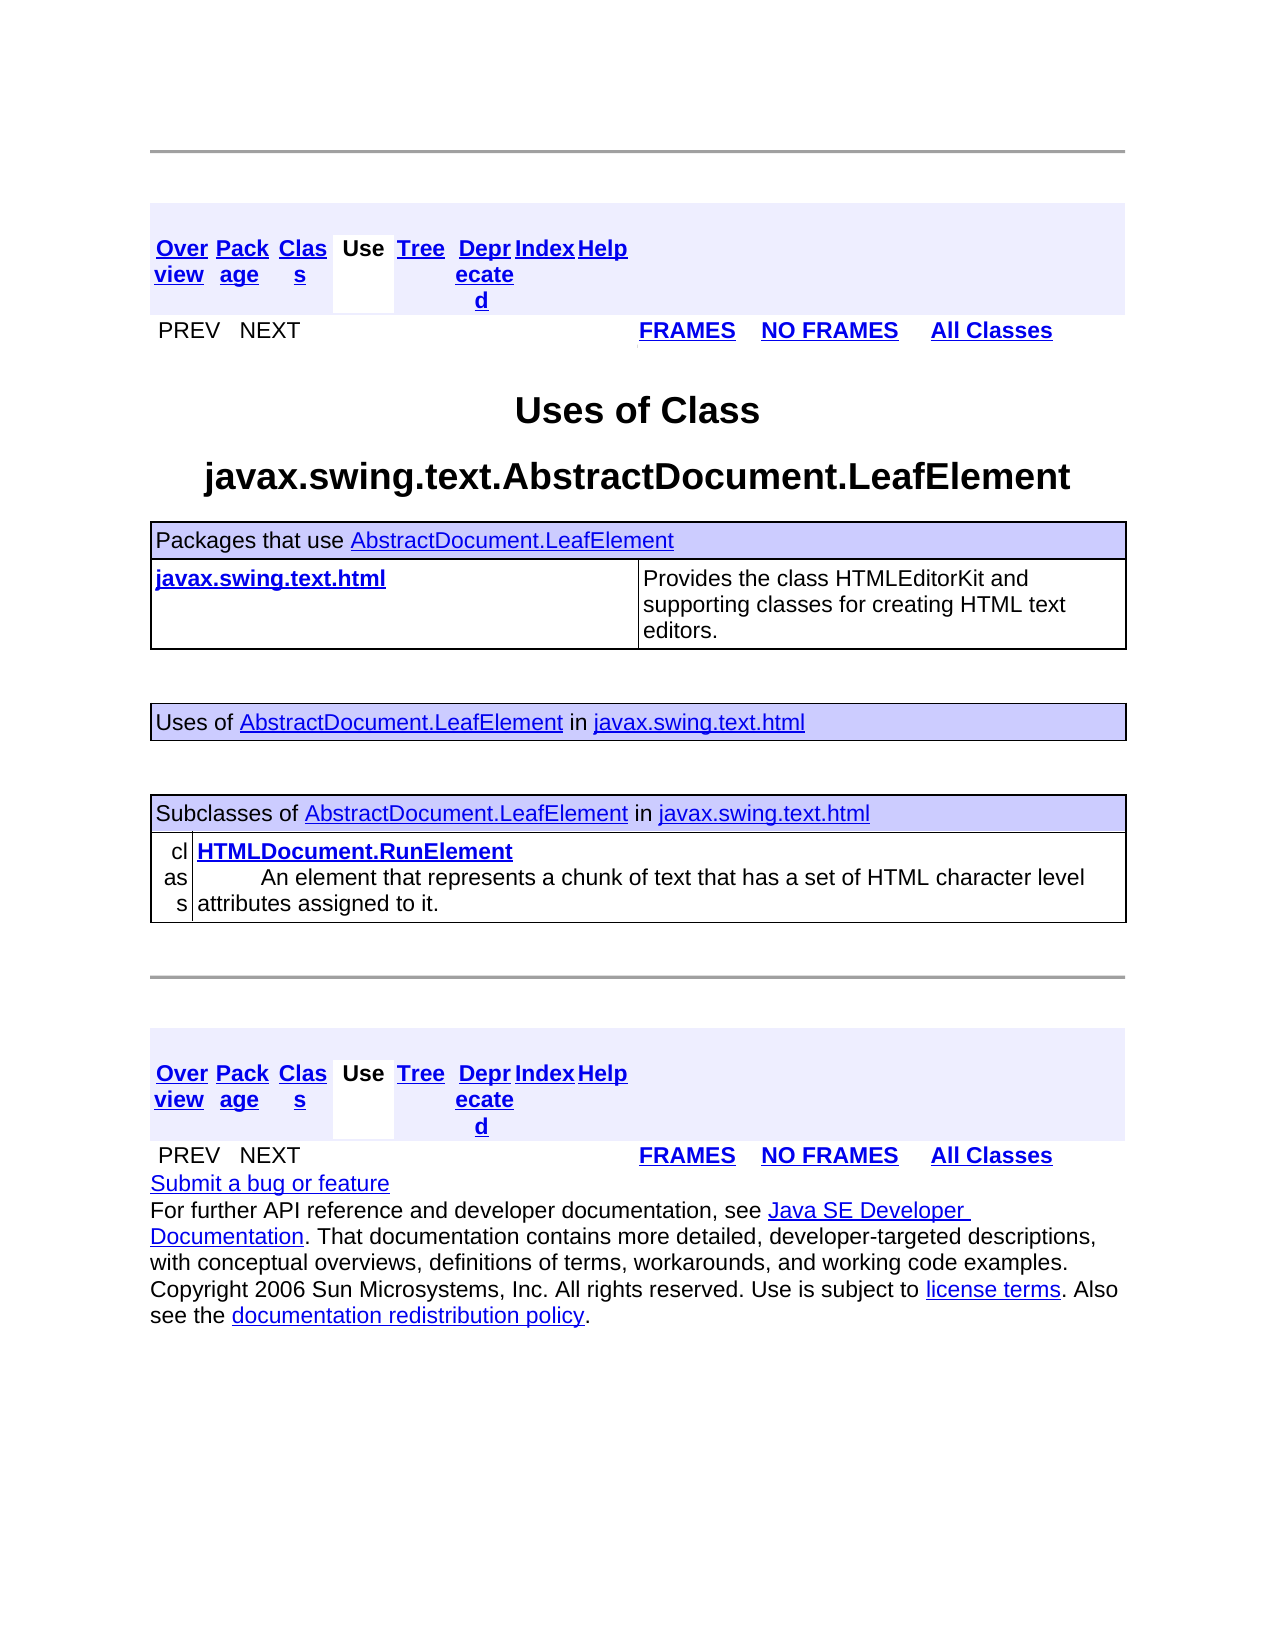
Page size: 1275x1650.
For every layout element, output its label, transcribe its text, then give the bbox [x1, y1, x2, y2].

table_header Packages that use AbstractDocument.LeafElement [152, 523, 1125, 558]
text Submit a bug or feature [150, 1170, 1125, 1197]
table_header [150, 1028, 1125, 1141]
table_cell javax.swing.text.html [152, 560, 638, 648]
table_header Subclasses of AbstractDocument.LeafElement in javax.swing.text.html [152, 796, 1125, 831]
table_cell PREV NEXT [150, 315, 637, 345]
table_cell FRAMES NO FRAMES All Classes [638, 1141, 1125, 1170]
table_cell class [152, 833, 192, 921]
table_cell PREV NEXT [150, 1141, 637, 1170]
text Copyright 2006 Sun Microsystems, Inc. All rights reserved. Use is subject to license terms. Also see the documentation redistribution policy. [150, 1276, 1125, 1328]
text Uses of Class [150, 388, 1125, 431]
table_header [150, 203, 1125, 315]
text For further API reference and developer documentation, see Java SE Developer Documentation. That documentation contains more detailed, developer-targeted descriptions, with conceptual overviews, definitions of terms, workarounds, and working code examples. [150, 1197, 1125, 1276]
table_cell FRAMES NO FRAMES All Classes [638, 315, 1125, 345]
text javax.swing.text.AbstractDocument.LeafElement [150, 454, 1125, 497]
table_cell HTMLDocument.RunElement An element that represents a chunk of text that has a set of HTML character level attributes assigned to it. [193, 833, 1125, 921]
table_header Uses of AbstractDocument.LeafElement in javax.swing.text.html [152, 704, 1125, 740]
table_cell Provides the class HTMLEditorKit and supporting classes for creating HTML text editors. [639, 560, 1125, 648]
